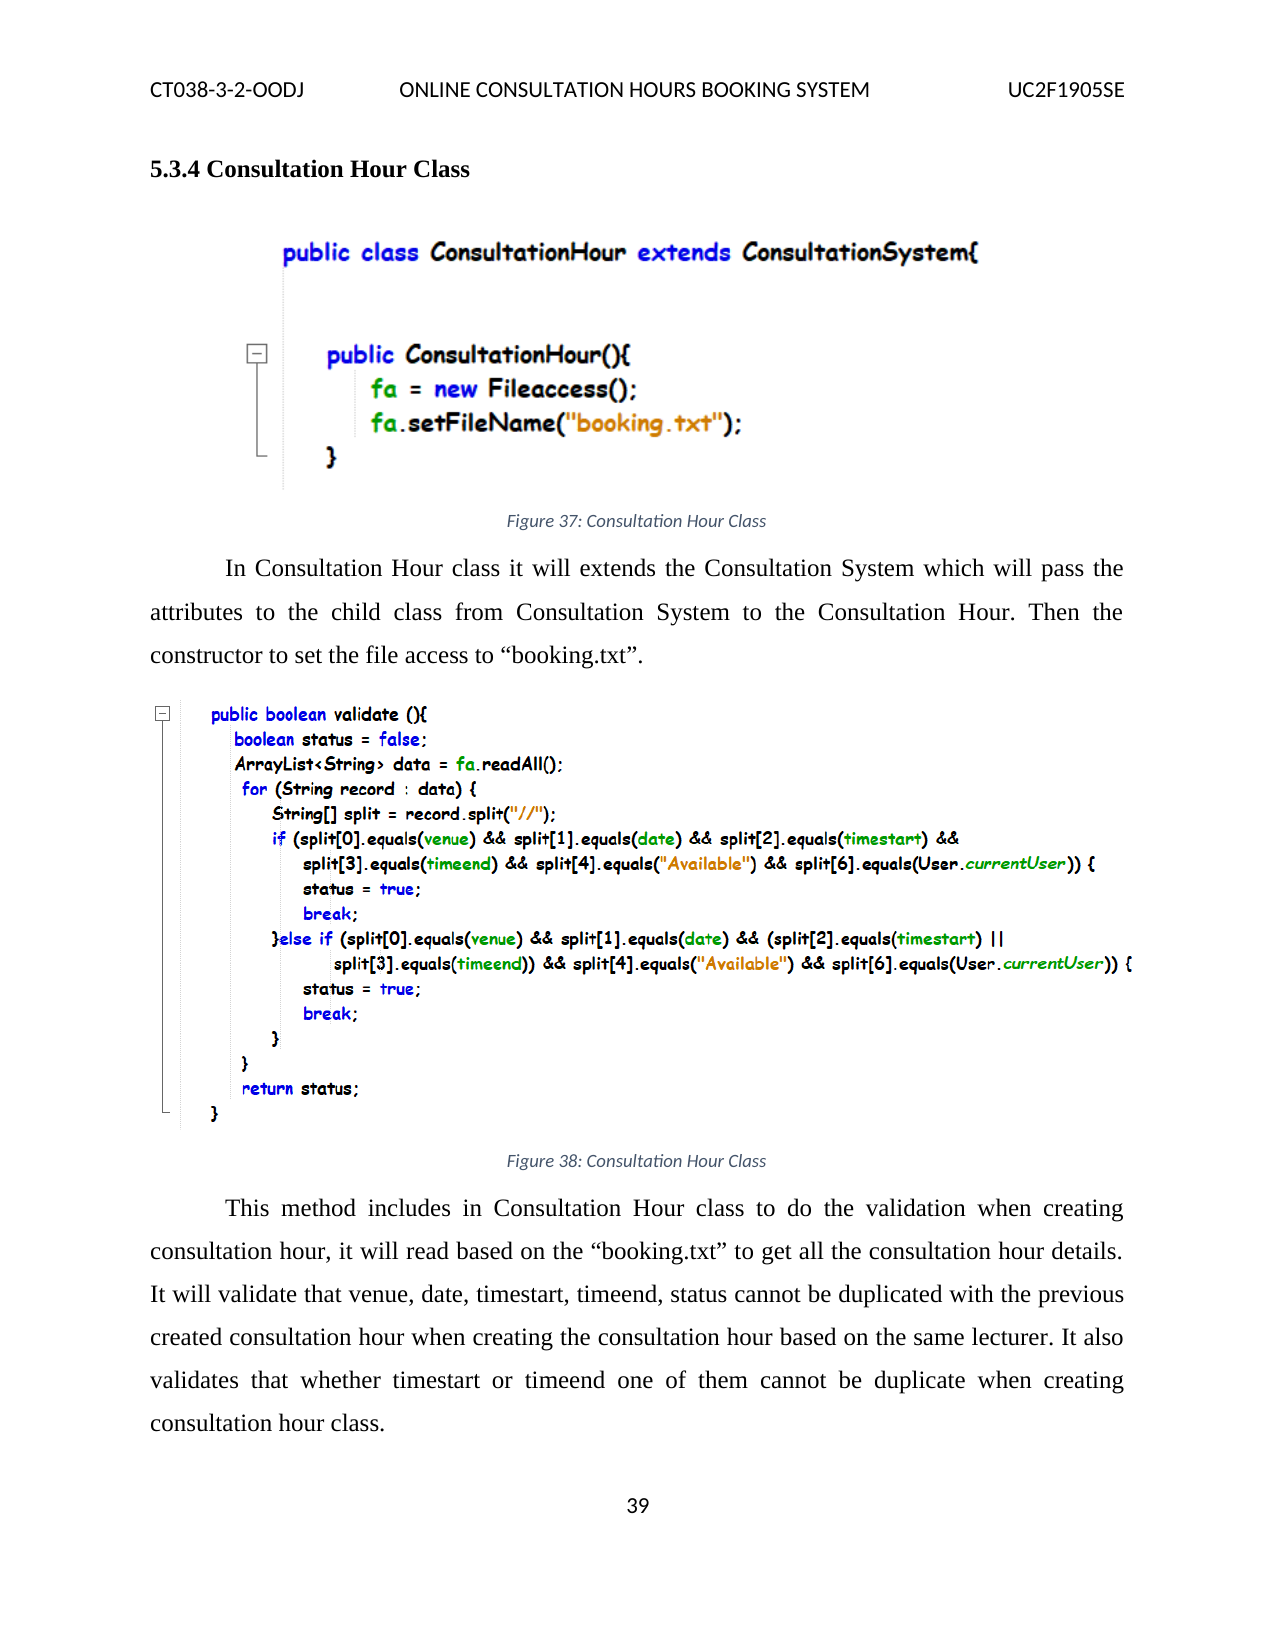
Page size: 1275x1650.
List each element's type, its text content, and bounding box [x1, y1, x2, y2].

subtitle 5.3.4 Consultation Hour Class [150, 154, 1125, 183]
text In Consultation Hour class it will extends the Consultation System which will pass the attributes to the child class from Consultation System to the Consultation Hour. Then the constructor to set the file access to “booking.txt”. [150, 553, 1125, 668]
text This method includes in Consultation Hour class to do the validation when creating consultation hour, it will read based on the “booking.txt” to get all the consultation hour details. It will validate that venue, date, timestart, timeend, status cannot be duplicated with the previous created consultation hour when creating the consultation hour based on the same lecturer. It also validates that whether timestart or timeend one of them cannot be duplicate when creating consultation hour class. [150, 1193, 1125, 1437]
picture [150, 699, 1151, 1130]
text Figure 38: Consultation Hour Class [150, 1149, 1125, 1172]
picture [233, 232, 1042, 491]
text Figure 37: Consultation Hour Class [150, 510, 1125, 533]
